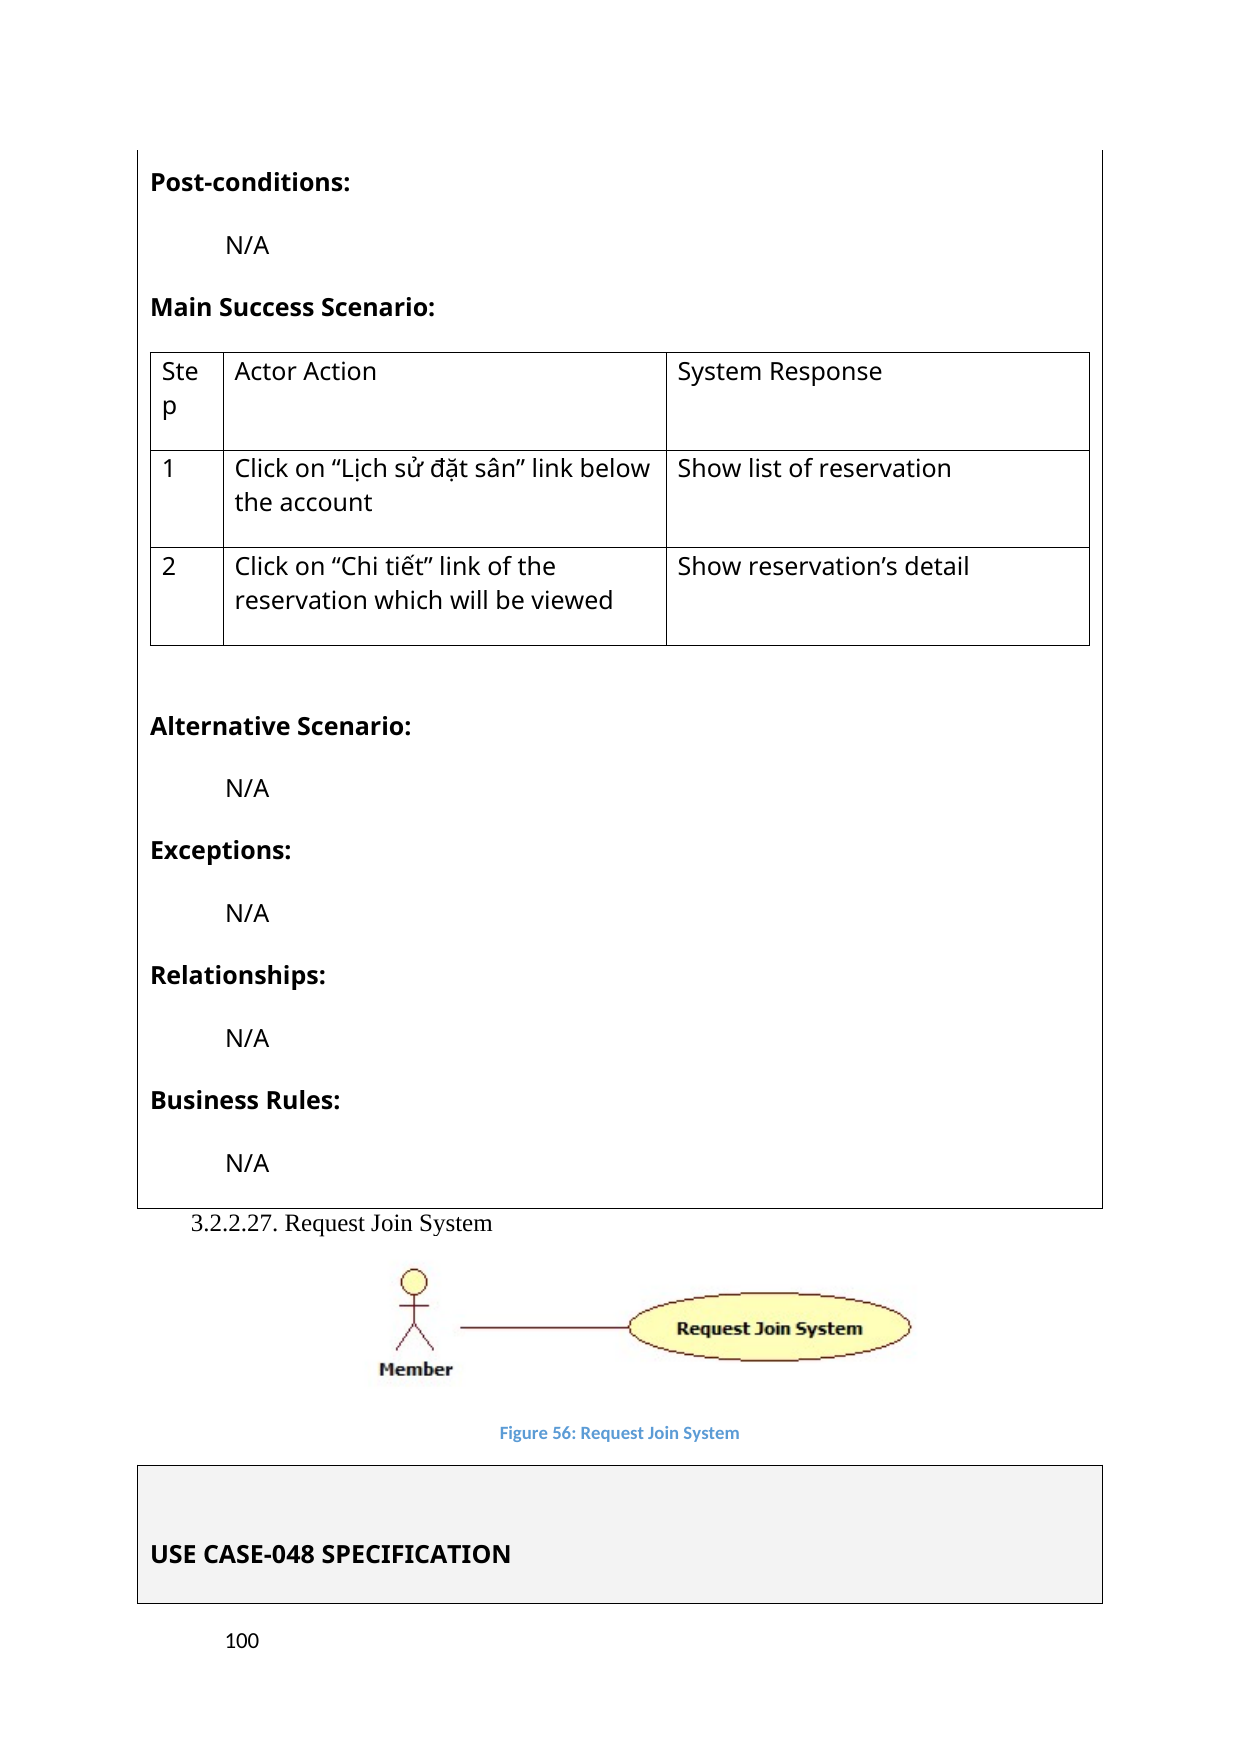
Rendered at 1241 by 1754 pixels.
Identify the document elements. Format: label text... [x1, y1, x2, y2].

subtitle Request Join System [191, 1209, 1090, 1237]
picture [340, 1236, 943, 1420]
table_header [138, 1466, 1102, 1603]
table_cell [138, 156, 1102, 1208]
